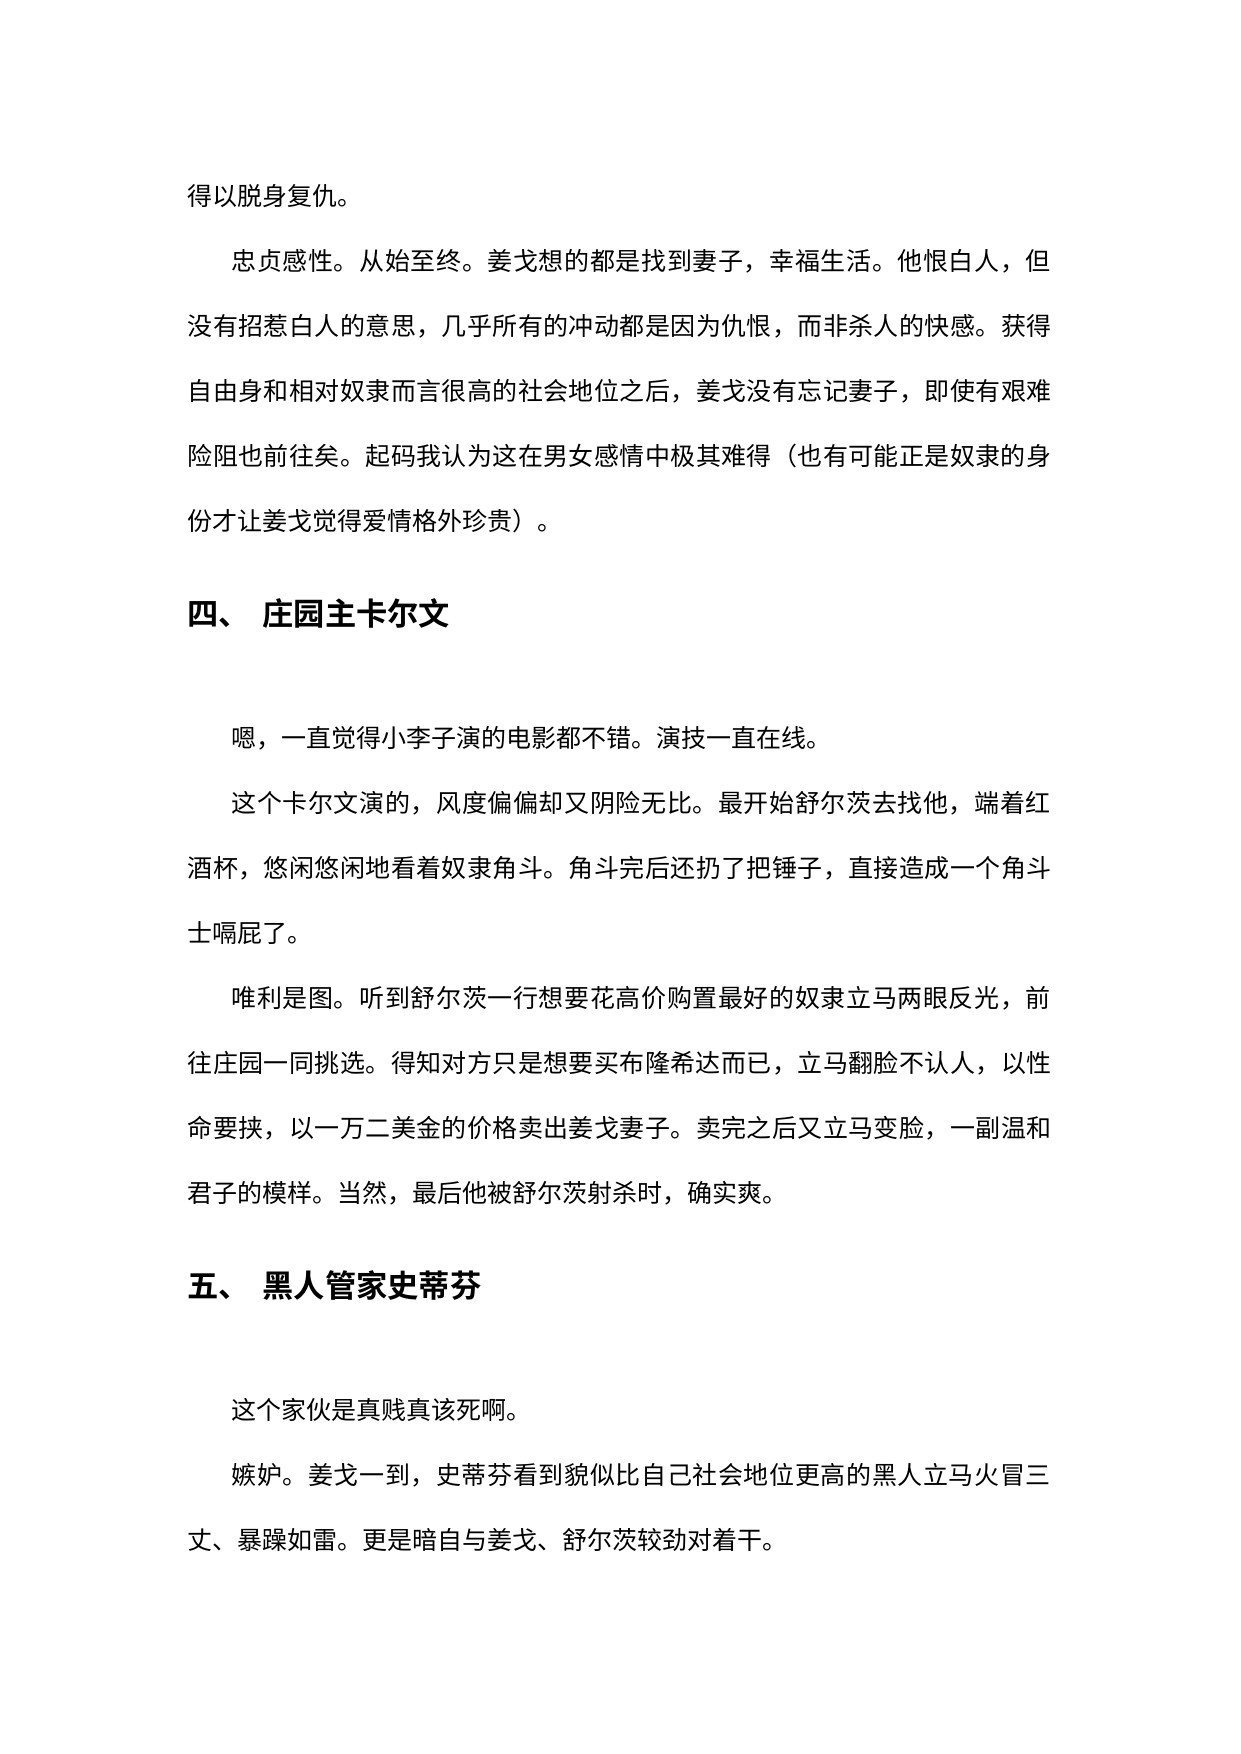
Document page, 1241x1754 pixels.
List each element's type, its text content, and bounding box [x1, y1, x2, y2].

text 忠贞感性。从始至终。姜戈想的都是找到妻子，幸福生活。他恨白人，但没有招惹白人的意思，几乎所有的冲动都是因为仇恨，而非杀人的快感。获得自由身和相对奴隶而言很高的社会地位之后，姜戈没有忘记妻子，即使有艰难险阻也前往矣。起码我认为这在男女感情中极其难得（也有可能正是奴隶的身份才让姜戈觉得爱情格外珍贵）。 [187, 227, 1053, 552]
subtitle 黑人管家史蒂芬 [187, 1251, 1053, 1316]
text 嗯，一直觉得小李子演的电影都不错。演技一直在线。 [231, 704, 1053, 769]
subtitle 庄园主卡尔文 [187, 579, 1053, 644]
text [187, 162, 1053, 227]
text 嫉妒。姜戈一到，史蒂芬看到貌似比自己社会地位更高的黑人立马火冒三丈、暴躁如雷。更是暗自与姜戈、舒尔茨较劲对着干。 [187, 1441, 1053, 1571]
text 这个家伙是真贱真该死啊。 [231, 1376, 1053, 1441]
text 唯利是图。听到舒尔茨一行想要花高价购置最好的奴隶立马两眼反光，前往庄园一同挑选。得知对方只是想要买布隆希达而已，立马翻脸不认人，以性命要挟，以一万二美金的价格卖出姜戈妻子。卖完之后又立马变脸，一副温和君子的模样。当然，最后他被舒尔茨射杀时，确实爽。 [187, 964, 1053, 1224]
text 这个卡尔文演的，风度偏偏却又阴险无比。最开始舒尔茨去找他，端着红酒杯，悠闲悠闲地看着奴隶角斗。角斗完后还扔了把锤子，直接造成一个角斗士嗝屁了。 [187, 769, 1053, 964]
